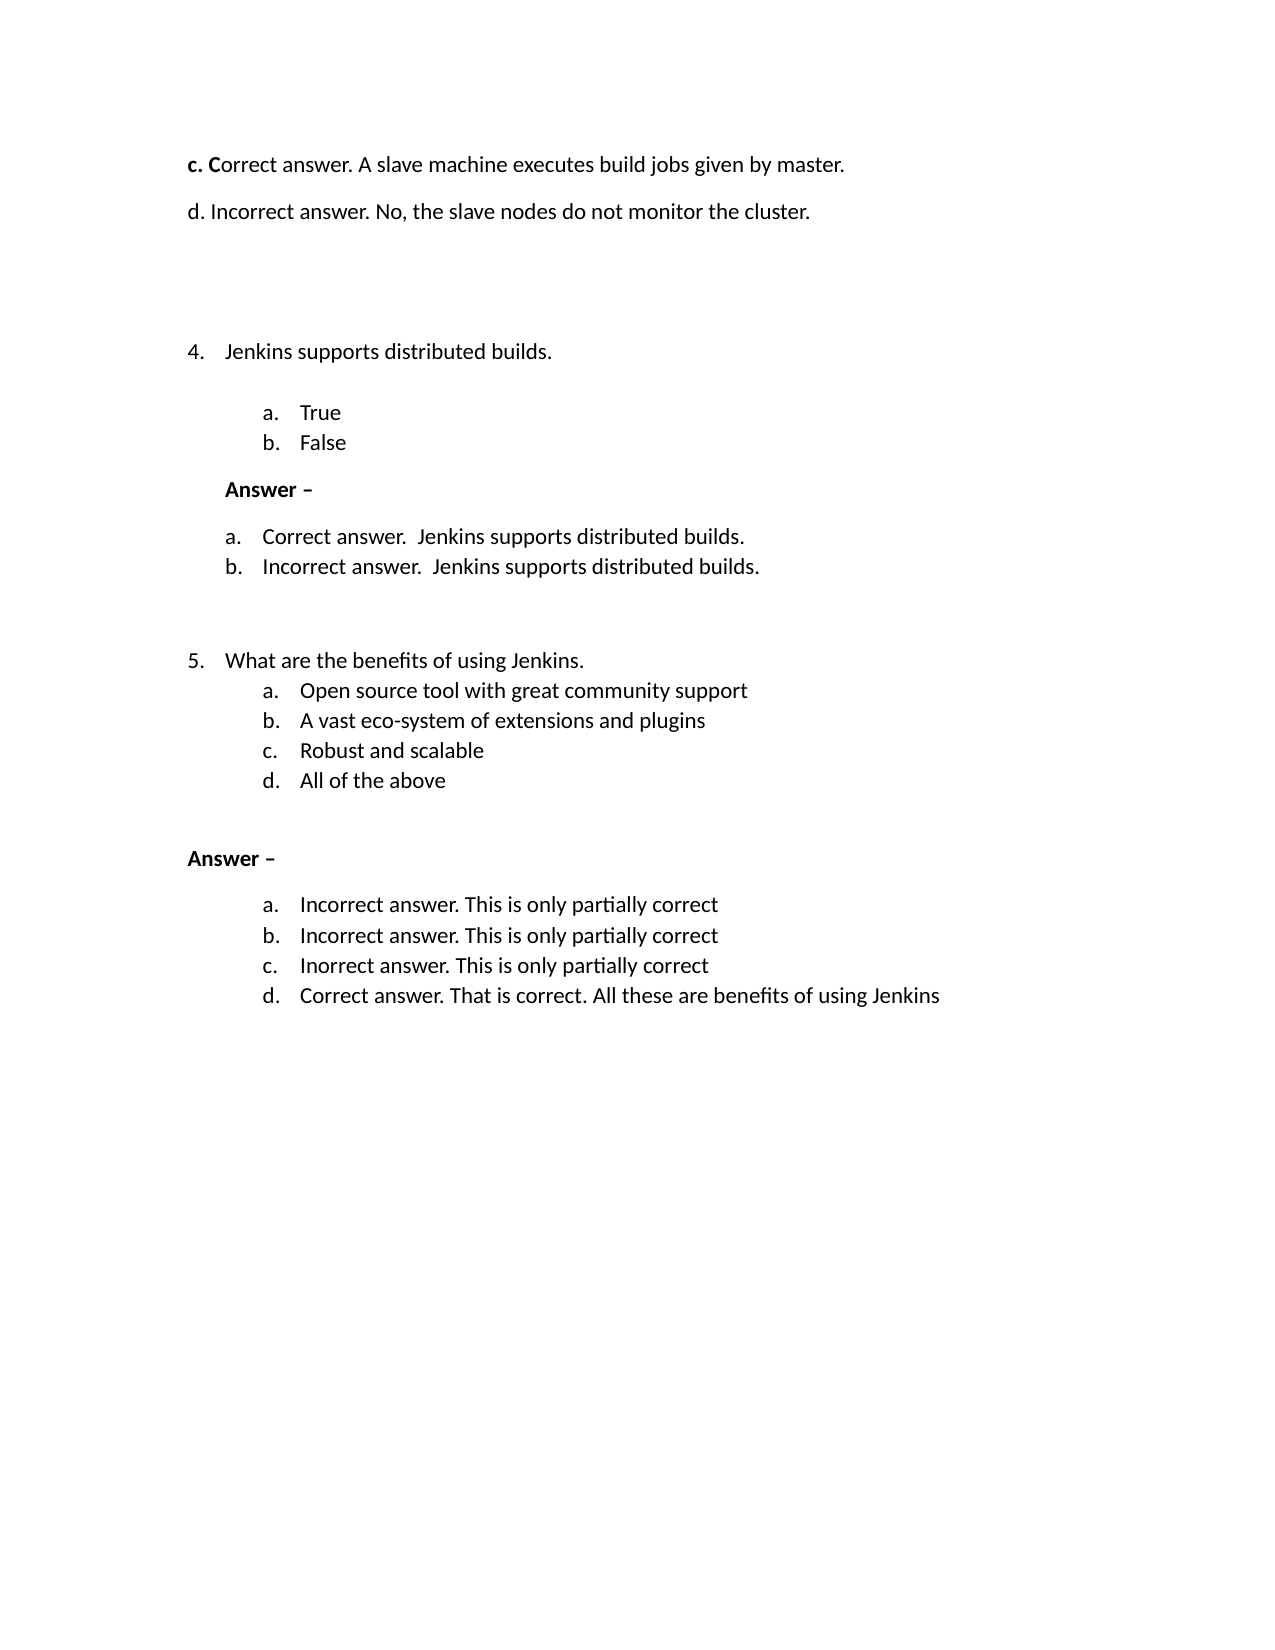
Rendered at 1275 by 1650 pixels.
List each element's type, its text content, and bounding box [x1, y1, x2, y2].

list All of the above [262, 767, 1125, 795]
list Robust and scalable [262, 736, 1125, 764]
list Correct answer. That is correct. All these are benefits of using Jenkins [262, 981, 1125, 1009]
list False [262, 428, 1125, 456]
text Answer – [150, 844, 1125, 872]
list Incorrect answer. Jenkins supports distributed builds. [225, 552, 1125, 580]
text c. Correct answer. A slave machine executes build jobs given by master. [150, 150, 1125, 178]
list Incorrect answer. This is only partially correct [262, 921, 1125, 949]
list Correct answer. Jenkins supports distributed builds. [225, 522, 1125, 550]
list Jenkins supports distributed builds. [187, 337, 1125, 366]
text Answer – [150, 475, 1125, 503]
list Incorrect answer. This is only partially correct [262, 891, 1125, 919]
list True [262, 398, 1125, 426]
list Open source tool with great community support [262, 676, 1125, 704]
list What are the benefits of using Jenkins. [187, 646, 1125, 674]
list Inorrect answer. This is only partially correct [262, 951, 1125, 979]
text d. Incorrect answer. No, the slave nodes do not monitor the cluster. [150, 197, 1125, 225]
list A vast eco-system of extensions and plugins [262, 706, 1125, 734]
